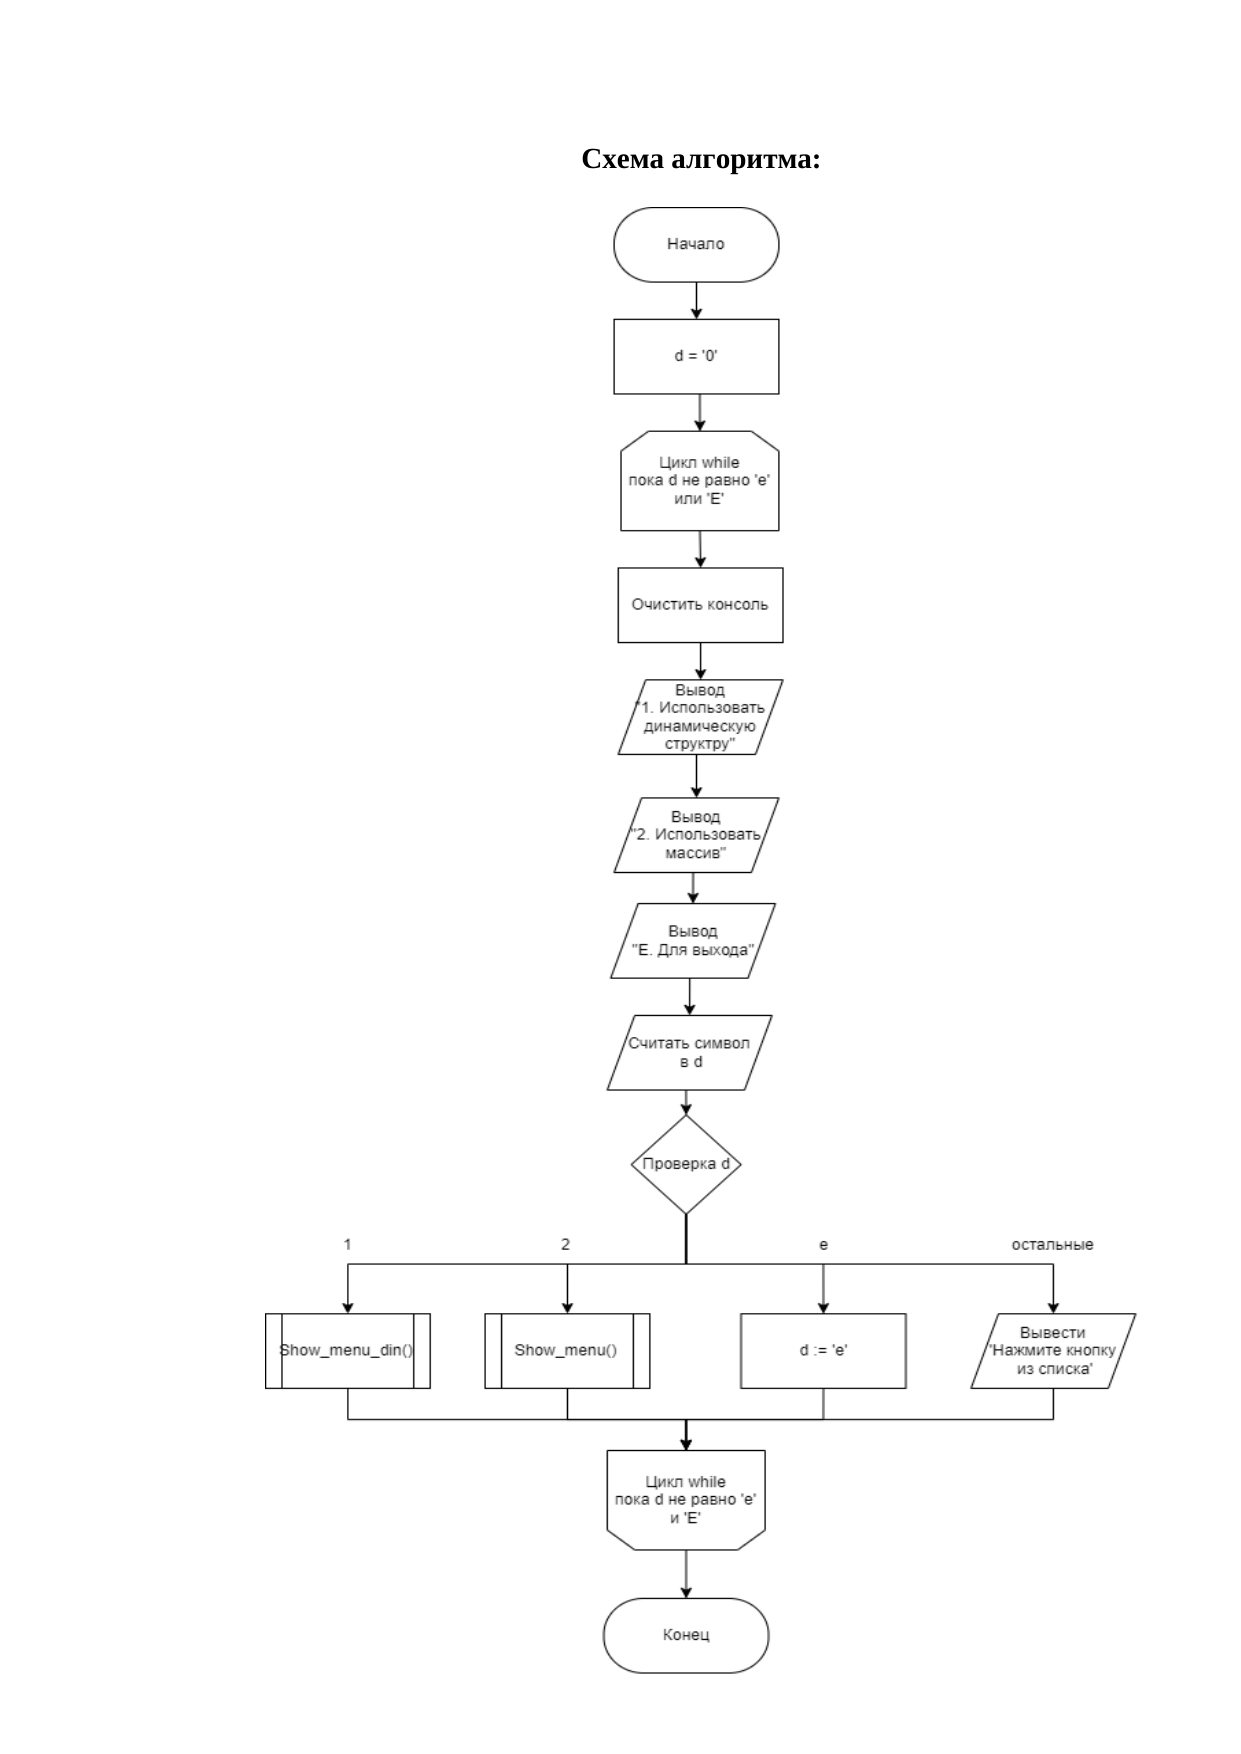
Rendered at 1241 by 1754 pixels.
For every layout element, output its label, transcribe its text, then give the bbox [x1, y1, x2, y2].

picture [265, 207, 1138, 1675]
text Схема алгоритма: [177, 141, 1152, 174]
